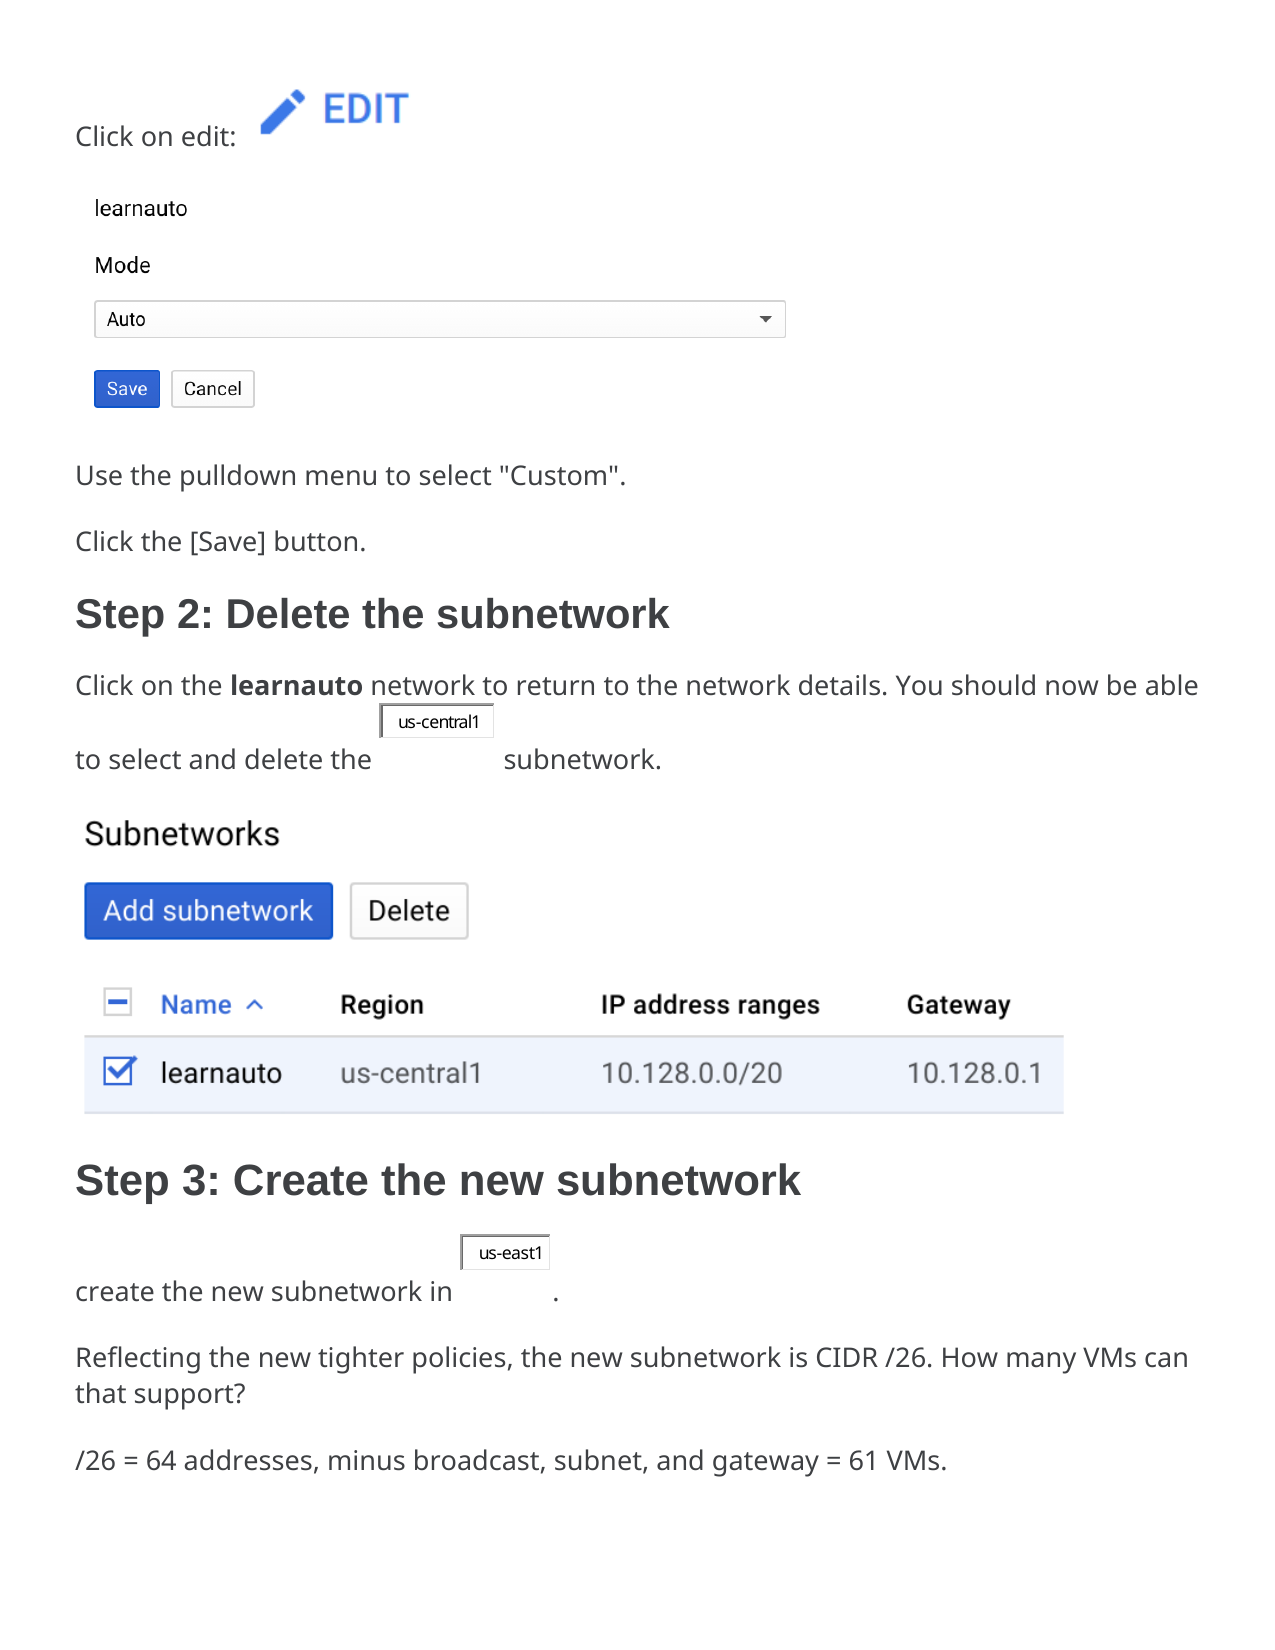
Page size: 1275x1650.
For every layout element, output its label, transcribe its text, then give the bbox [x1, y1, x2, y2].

text Click on the learnauto network to return to the network details. You should now be able to select and delete the subnetwork. [75, 666, 1200, 778]
picture [236, 75, 434, 147]
text Use the pulldown menu to select "Custom". [75, 457, 1200, 494]
text Click on edit: [75, 75, 1200, 155]
picture [75, 183, 800, 428]
text Step 3: Create the new subnetwork [75, 1155, 1200, 1205]
picture [75, 806, 1065, 1126]
text Reflecting the new tighter policies, the new subnetwork is CIDR /26. How many VMs can that support? [75, 1338, 1200, 1412]
text Click the [Save] button. [75, 523, 1200, 560]
text Step 2: Delete the subnetwork [75, 589, 1200, 637]
text /26 = 64 addresses, minus broadcast, subnet, and gateway = 61 VMs. [75, 1441, 1200, 1478]
text create the new subnetwork in . [75, 1234, 1200, 1309]
